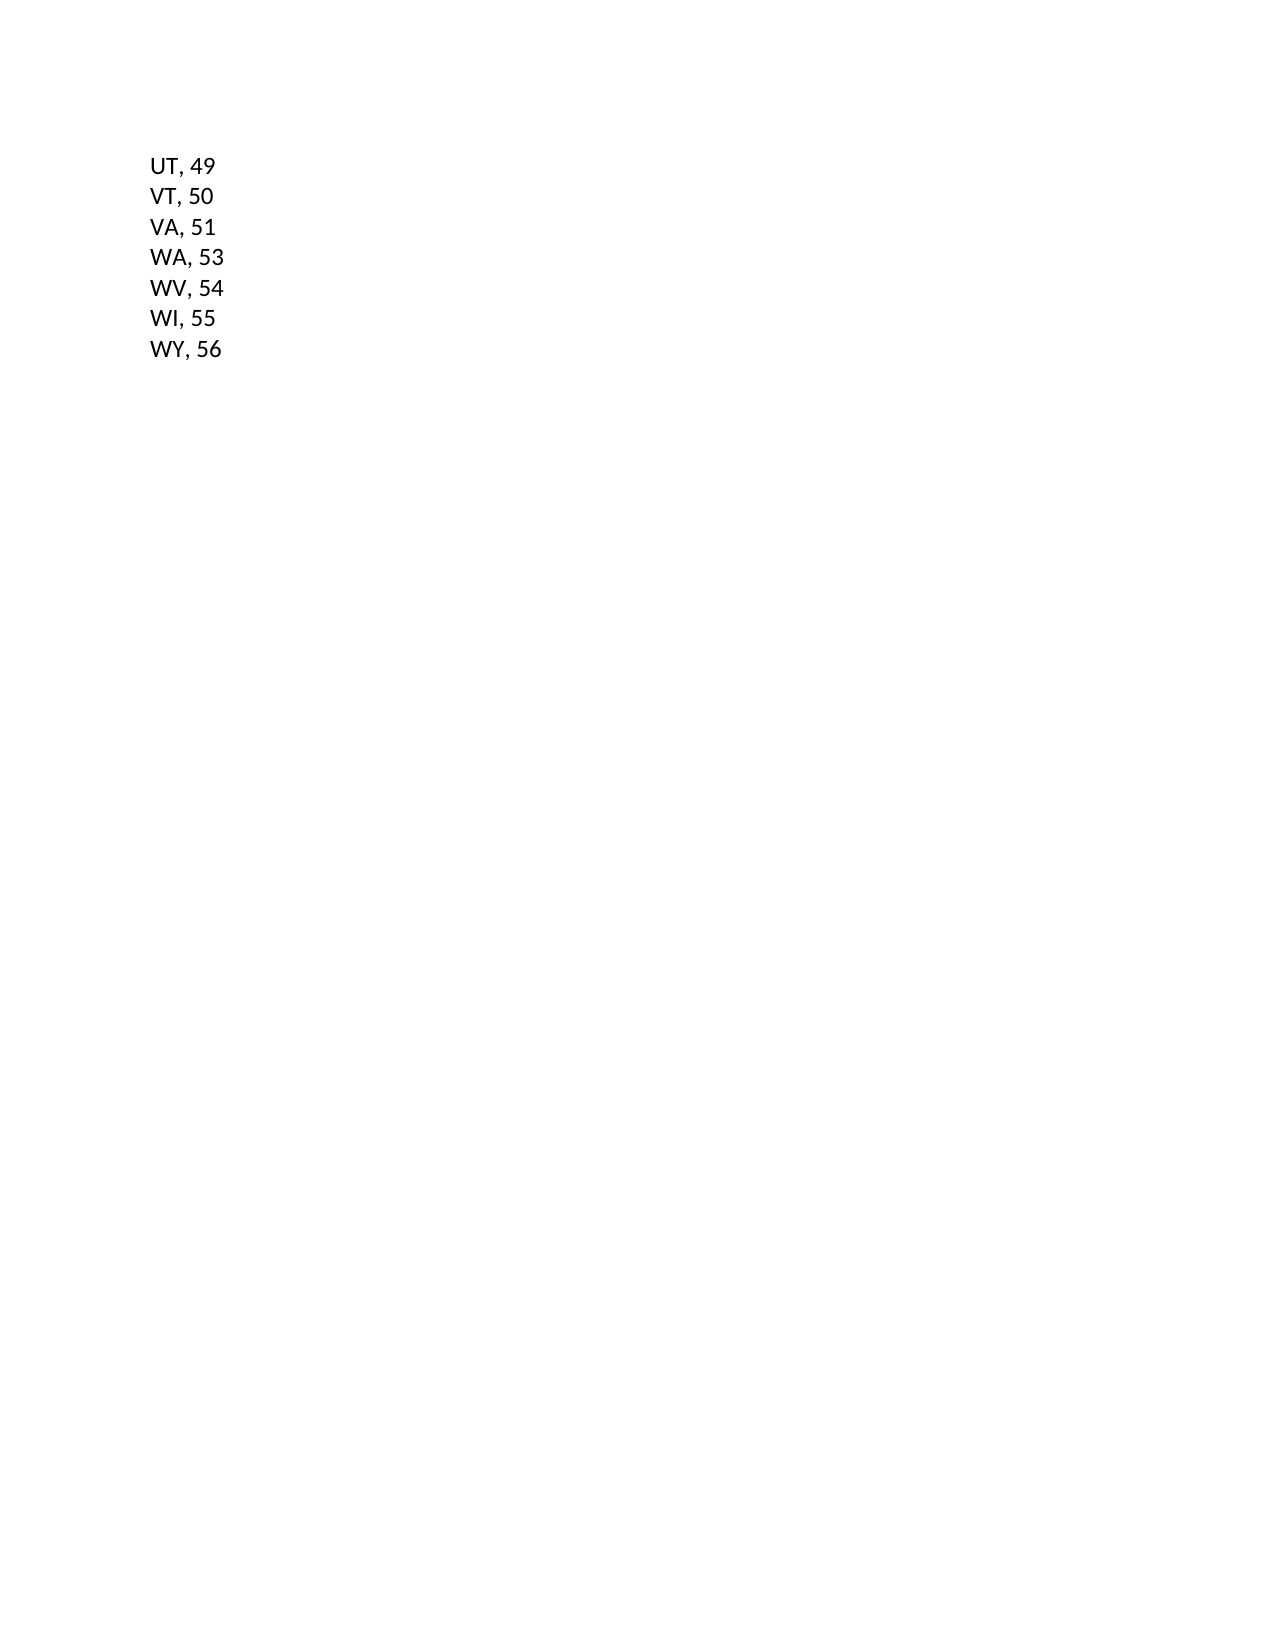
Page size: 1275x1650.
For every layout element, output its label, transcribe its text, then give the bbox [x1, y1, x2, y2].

text VA, 51 [150, 211, 1125, 242]
text VT, 50 [150, 181, 1125, 211]
text WA, 53 [150, 242, 1125, 272]
text WV, 54 [150, 272, 1125, 303]
text WY, 56 [150, 333, 1125, 364]
text WI, 55 [150, 303, 1125, 333]
text UT, 49 [150, 150, 1125, 181]
